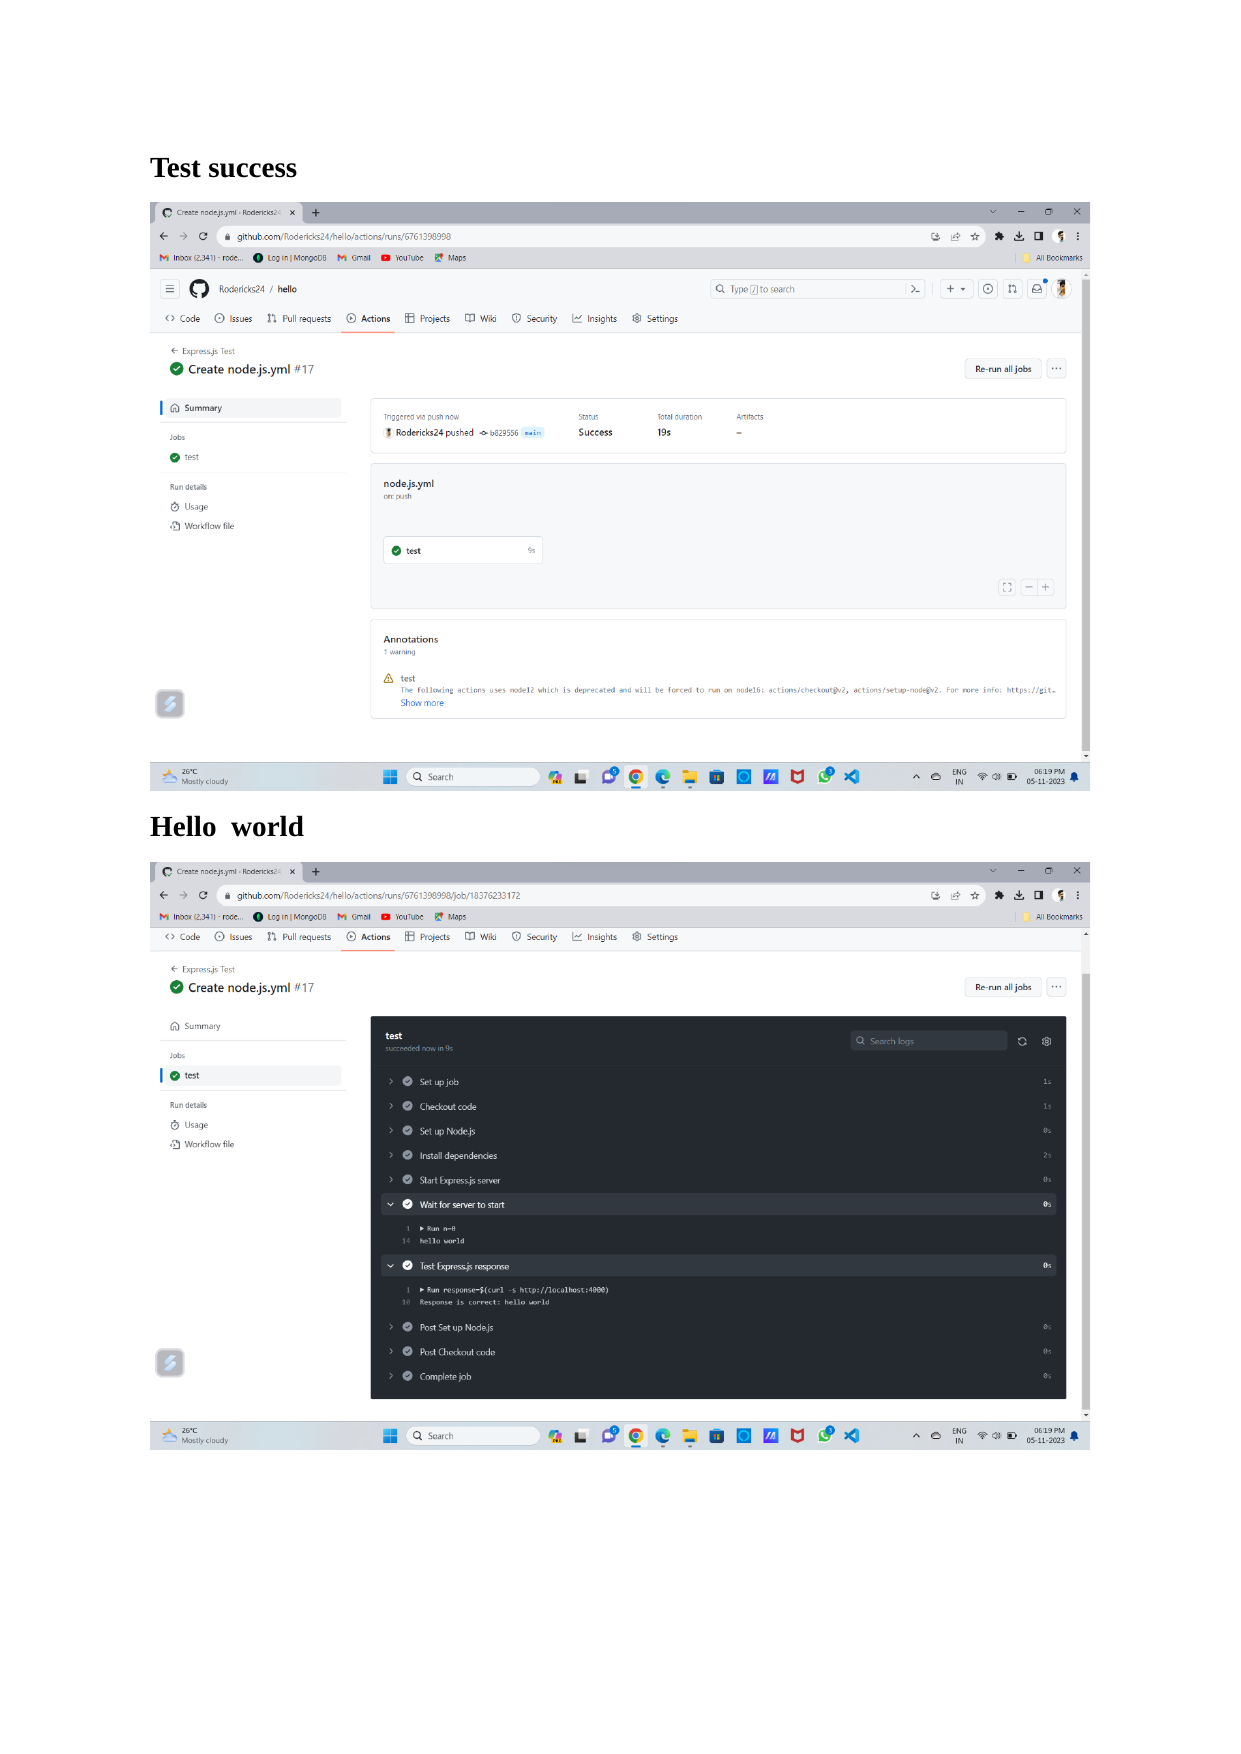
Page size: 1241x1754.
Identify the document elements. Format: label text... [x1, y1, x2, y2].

text Test success [150, 150, 1090, 183]
text Hello world [150, 809, 1090, 843]
picture [150, 862, 1091, 1450]
picture [150, 202, 1091, 791]
